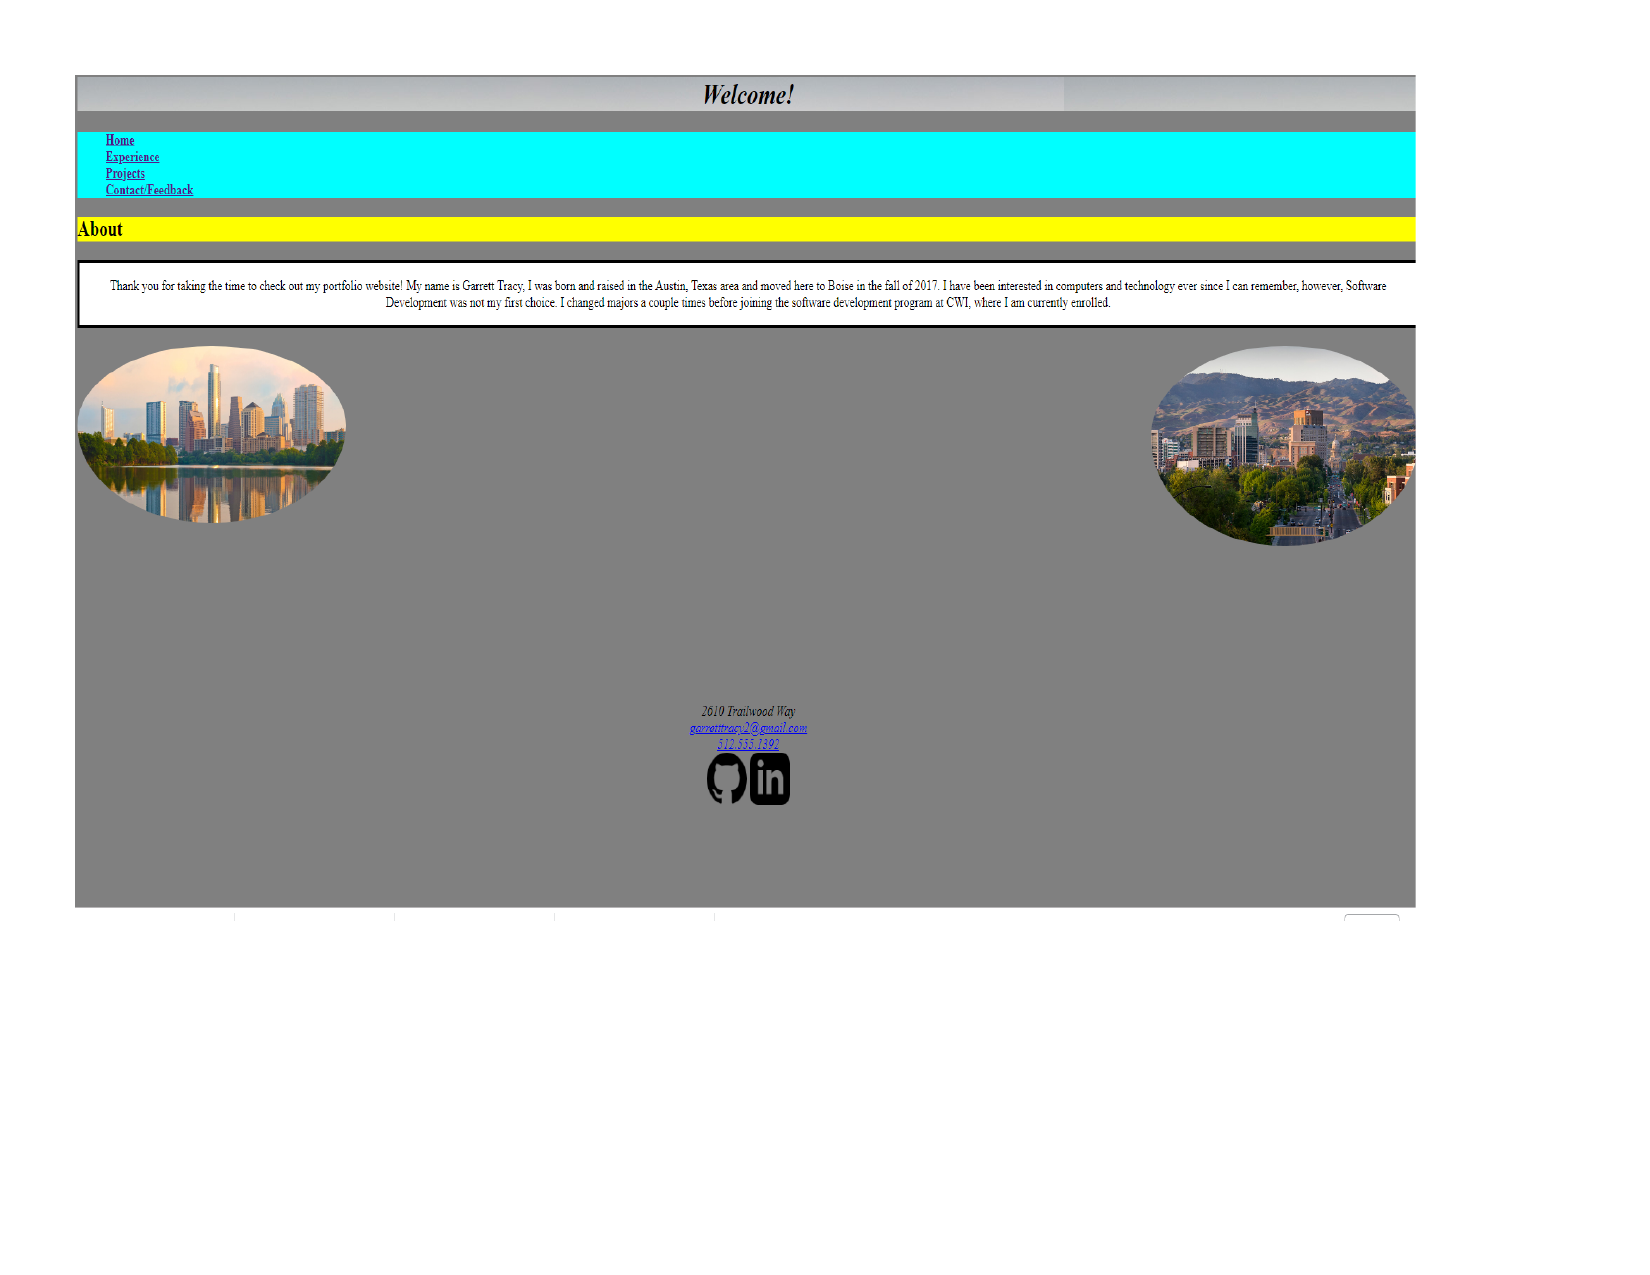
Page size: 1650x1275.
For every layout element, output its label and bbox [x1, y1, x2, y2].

picture [75, 75, 1416, 921]
